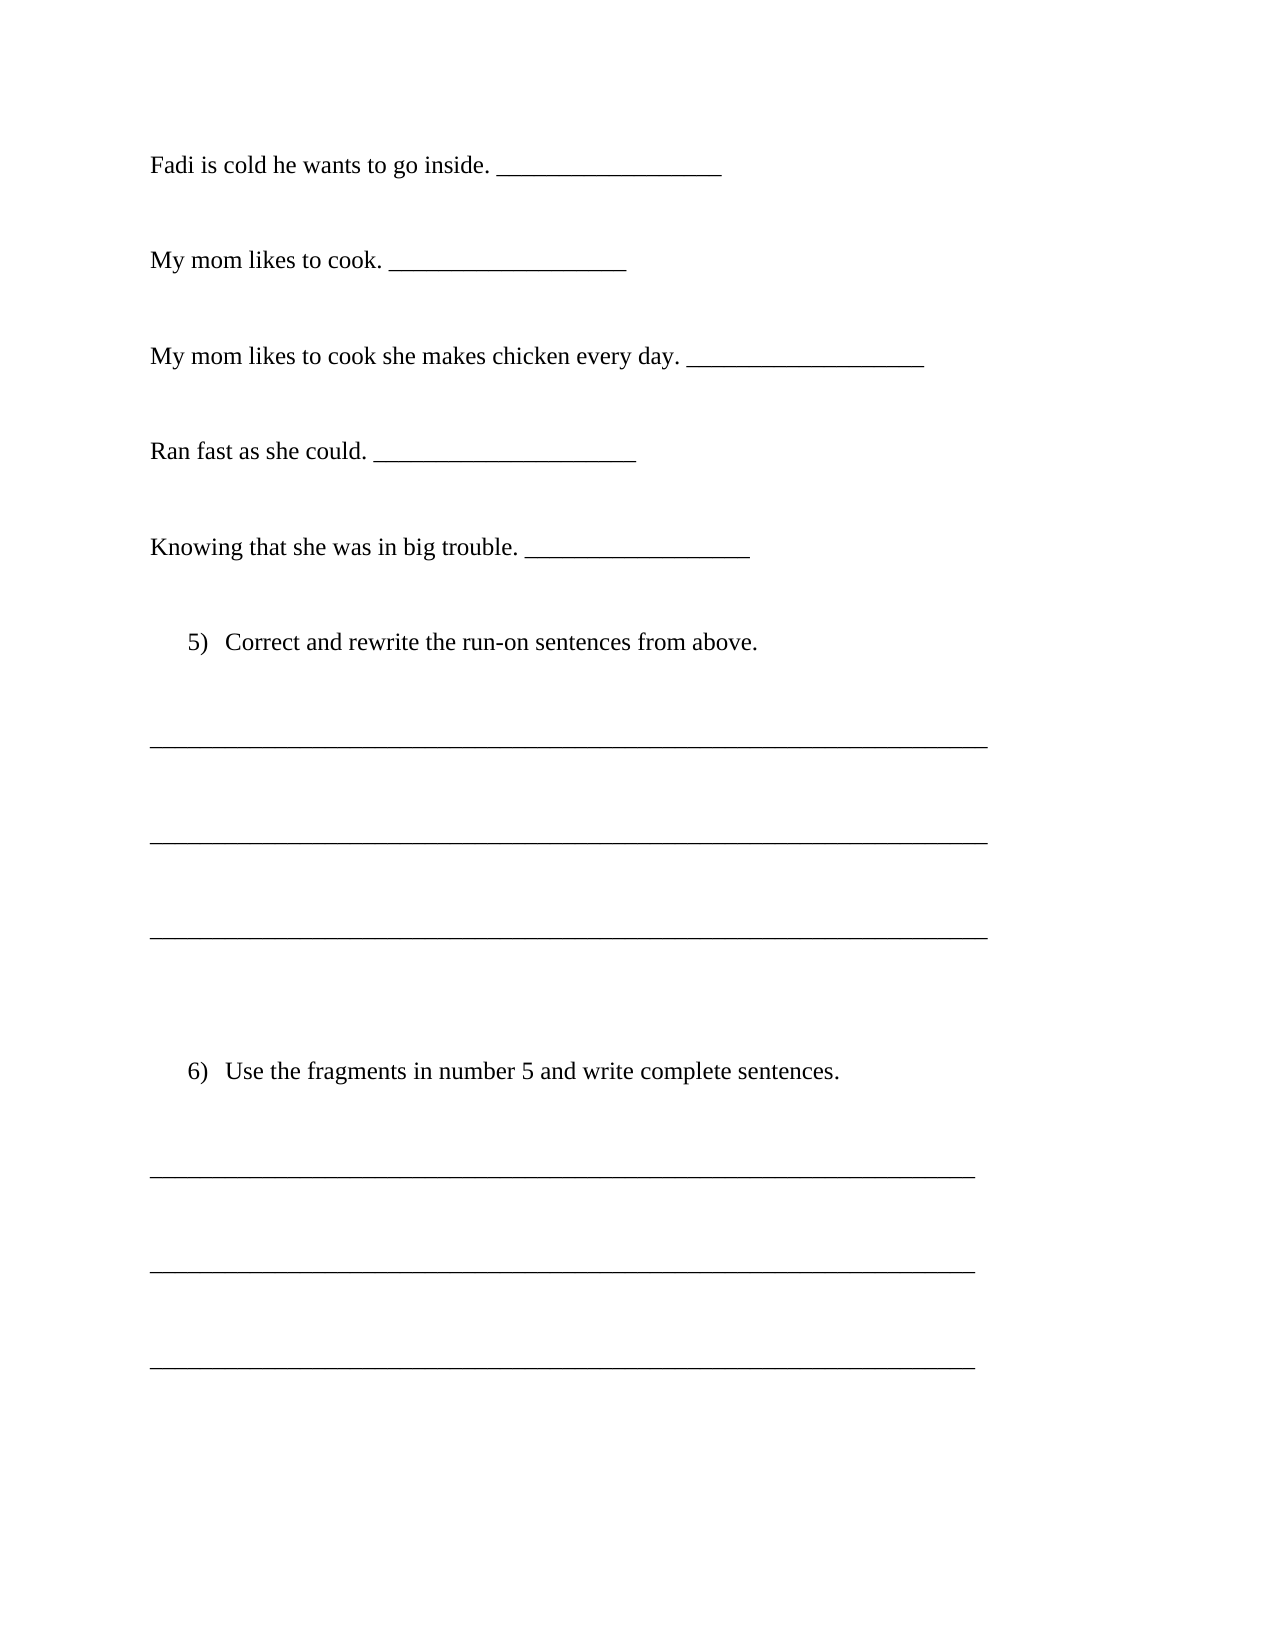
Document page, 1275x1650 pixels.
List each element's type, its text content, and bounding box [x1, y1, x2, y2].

text __________________________________________________________________ [150, 1152, 1125, 1181]
list Use the fragments in number 5 and write complete sentences. [187, 1056, 1125, 1085]
text __________________________________________________________________ [150, 1343, 1125, 1371]
text ___________________________________________________________________ [150, 818, 1125, 847]
text ___________________________________________________________________ [150, 722, 1125, 751]
text Knowing that she was in big trouble. __________________ [150, 532, 1125, 560]
text Ran fast as she could. _____________________ [150, 436, 1125, 465]
text __________________________________________________________________ [150, 1247, 1125, 1276]
text My mom likes to cook. ___________________ [150, 245, 1125, 274]
text My mom likes to cook she makes chicken every day. ___________________ [150, 341, 1125, 369]
text Fadi is cold he wants to go inside. __________________ [150, 150, 1125, 179]
list Correct and rewrite the run-on sentences from above. [187, 627, 1125, 656]
text ___________________________________________________________________ [150, 913, 1125, 942]
